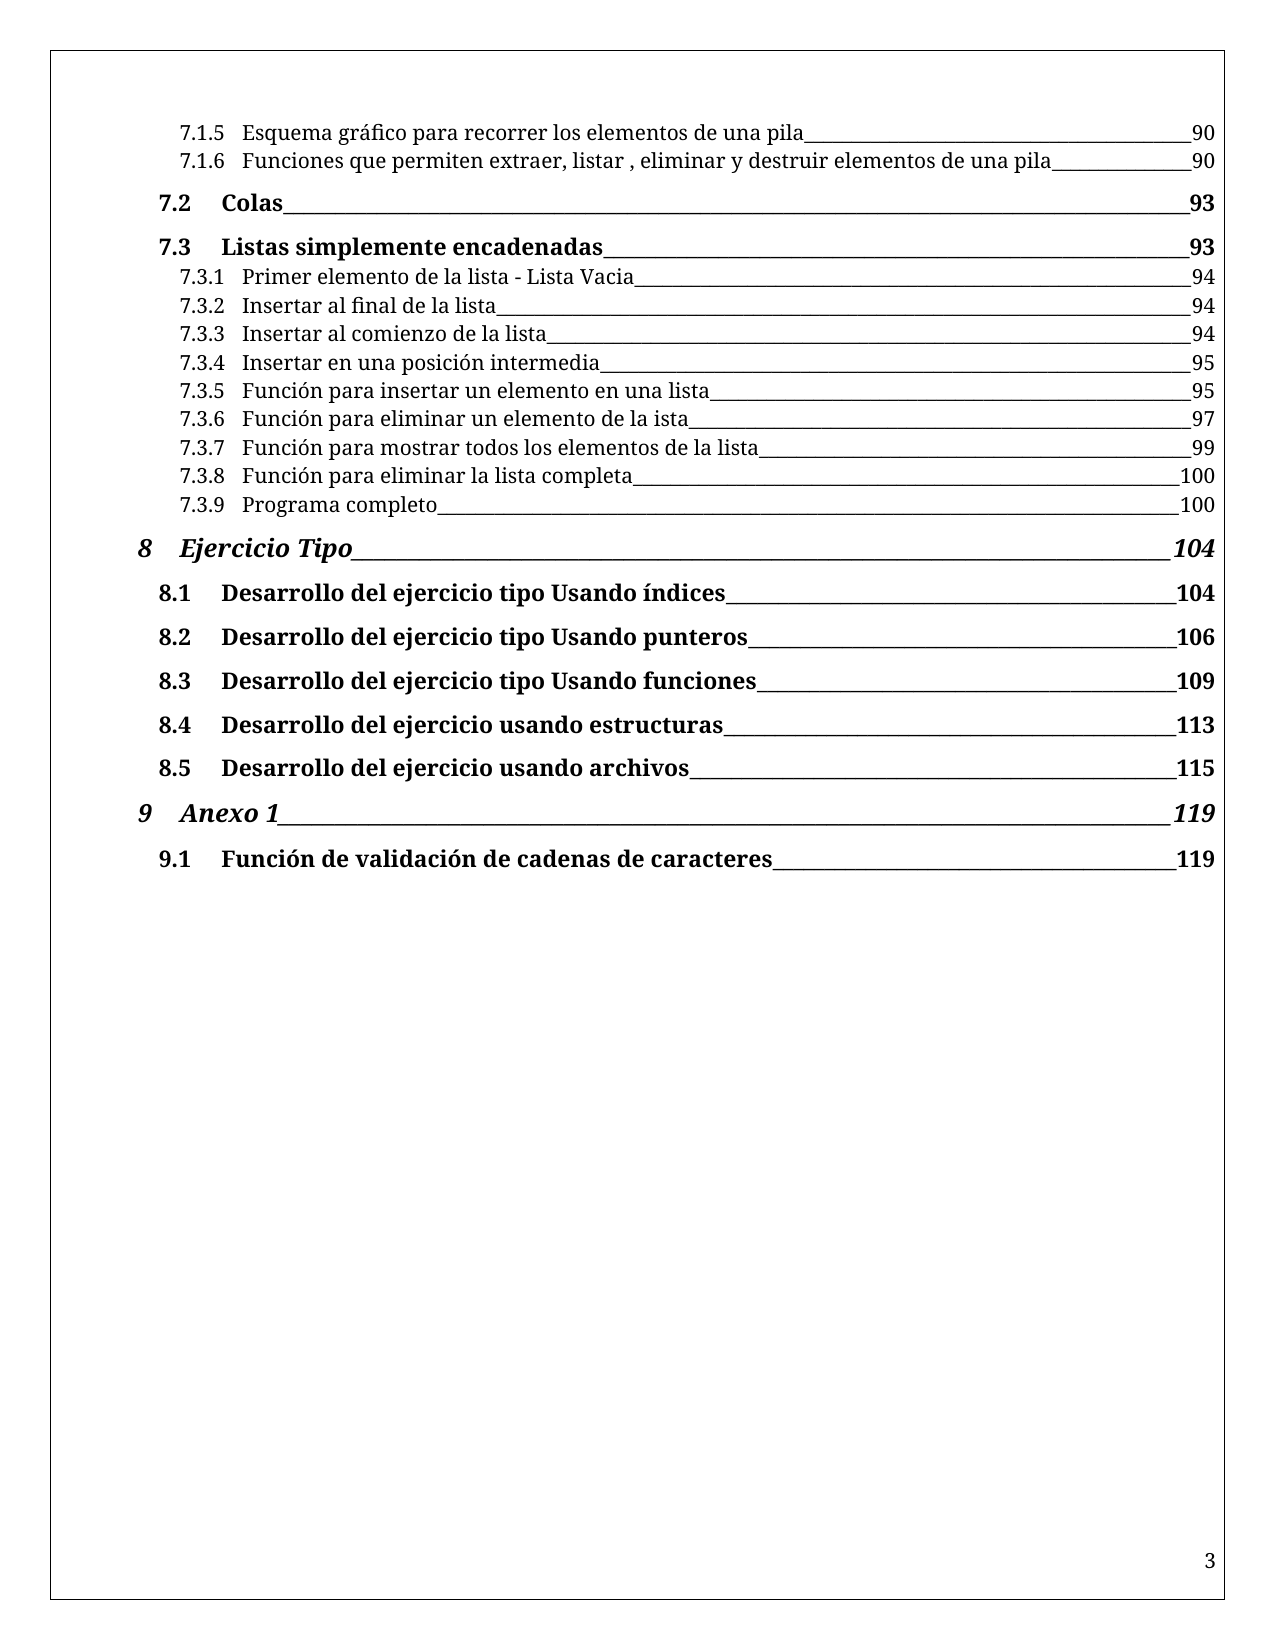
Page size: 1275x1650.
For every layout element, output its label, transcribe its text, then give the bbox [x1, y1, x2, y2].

text 9.1 Función de validación de cadenas de caracteres 119 [158, 843, 1216, 874]
text 8.4 Desarrollo del ejercicio usando estructuras 113 [158, 709, 1216, 740]
text 7.3.3 Insertar al comienzo de la lista 94 [179, 319, 1216, 348]
text 7.1.6 Funciones que permiten extraer, listar , eliminar y destruir elementos de una pila 90 [179, 146, 1216, 175]
text 7.3.9 Programa completo 100 [179, 490, 1216, 518]
text 8.5 Desarrollo del ejercicio usando archivos 115 [158, 752, 1216, 784]
text 7.3.1 Primer elemento de la lista - Lista Vacia 94 [179, 262, 1216, 291]
text 7.3.5 Función para insertar un elemento en una lista 95 [179, 376, 1216, 404]
text 7.3 Listas simplemente encadenadas 93 [158, 231, 1216, 262]
text 7.3.7 Función para mostrar todos los elementos de la lista 99 [179, 433, 1216, 461]
text 7.2 Colas 93 [158, 187, 1216, 219]
text 9 Anexo 1 119 [138, 796, 1216, 830]
text 7.3.4 Insertar en una posición intermedia 95 [179, 348, 1216, 376]
text 7.1.5 Esquema gráfico para recorrer los elementos de una pila 90 [179, 118, 1216, 146]
text 7.3.8 Función para eliminar la lista completa 100 [179, 461, 1216, 490]
text 7.3.6 Función para eliminar un elemento de la ista 97 [179, 404, 1216, 433]
text 8.1 Desarrollo del ejercicio tipo Usando índices 104 [158, 577, 1216, 609]
text 8.3 Desarrollo del ejercicio tipo Usando funciones 109 [158, 665, 1216, 696]
text 8.2 Desarrollo del ejercicio tipo Usando punteros 106 [158, 621, 1216, 652]
text 8 Ejercicio Tipo 104 [138, 531, 1216, 565]
text 7.3.2 Insertar al final de la lista 94 [179, 291, 1216, 319]
